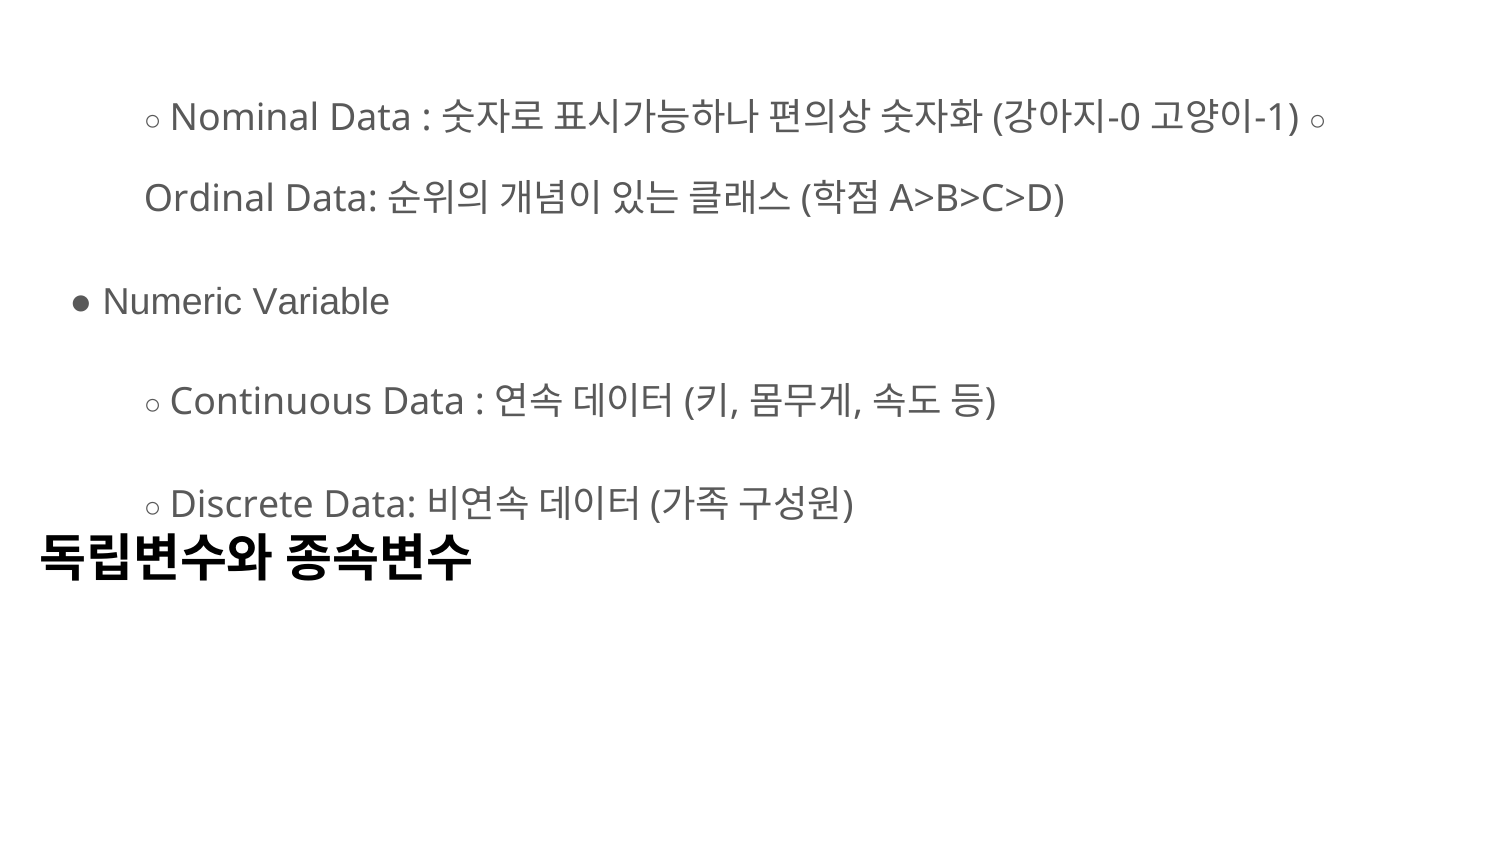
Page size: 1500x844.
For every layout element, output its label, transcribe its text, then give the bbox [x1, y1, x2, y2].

text ○ Nominal Data : 숫자로 표시가능하나 편의상 숫자화 (강아지-0 고양이-1) ○ Ordinal Data: 순위의 개념이 있는 클래스 (학점 A>B>C>D) [143, 87, 1388, 222]
text ● Numeric Variable [69, 279, 1459, 322]
text ○ Continuous Data : 연속 데이터 (키, 몸무게, 속도 등) [143, 371, 1459, 425]
text 독립변수와 종속변수 [39, 528, 1459, 589]
text ○ Discrete Data: 비연속 데이터 (가족 구성원) [143, 474, 1459, 528]
